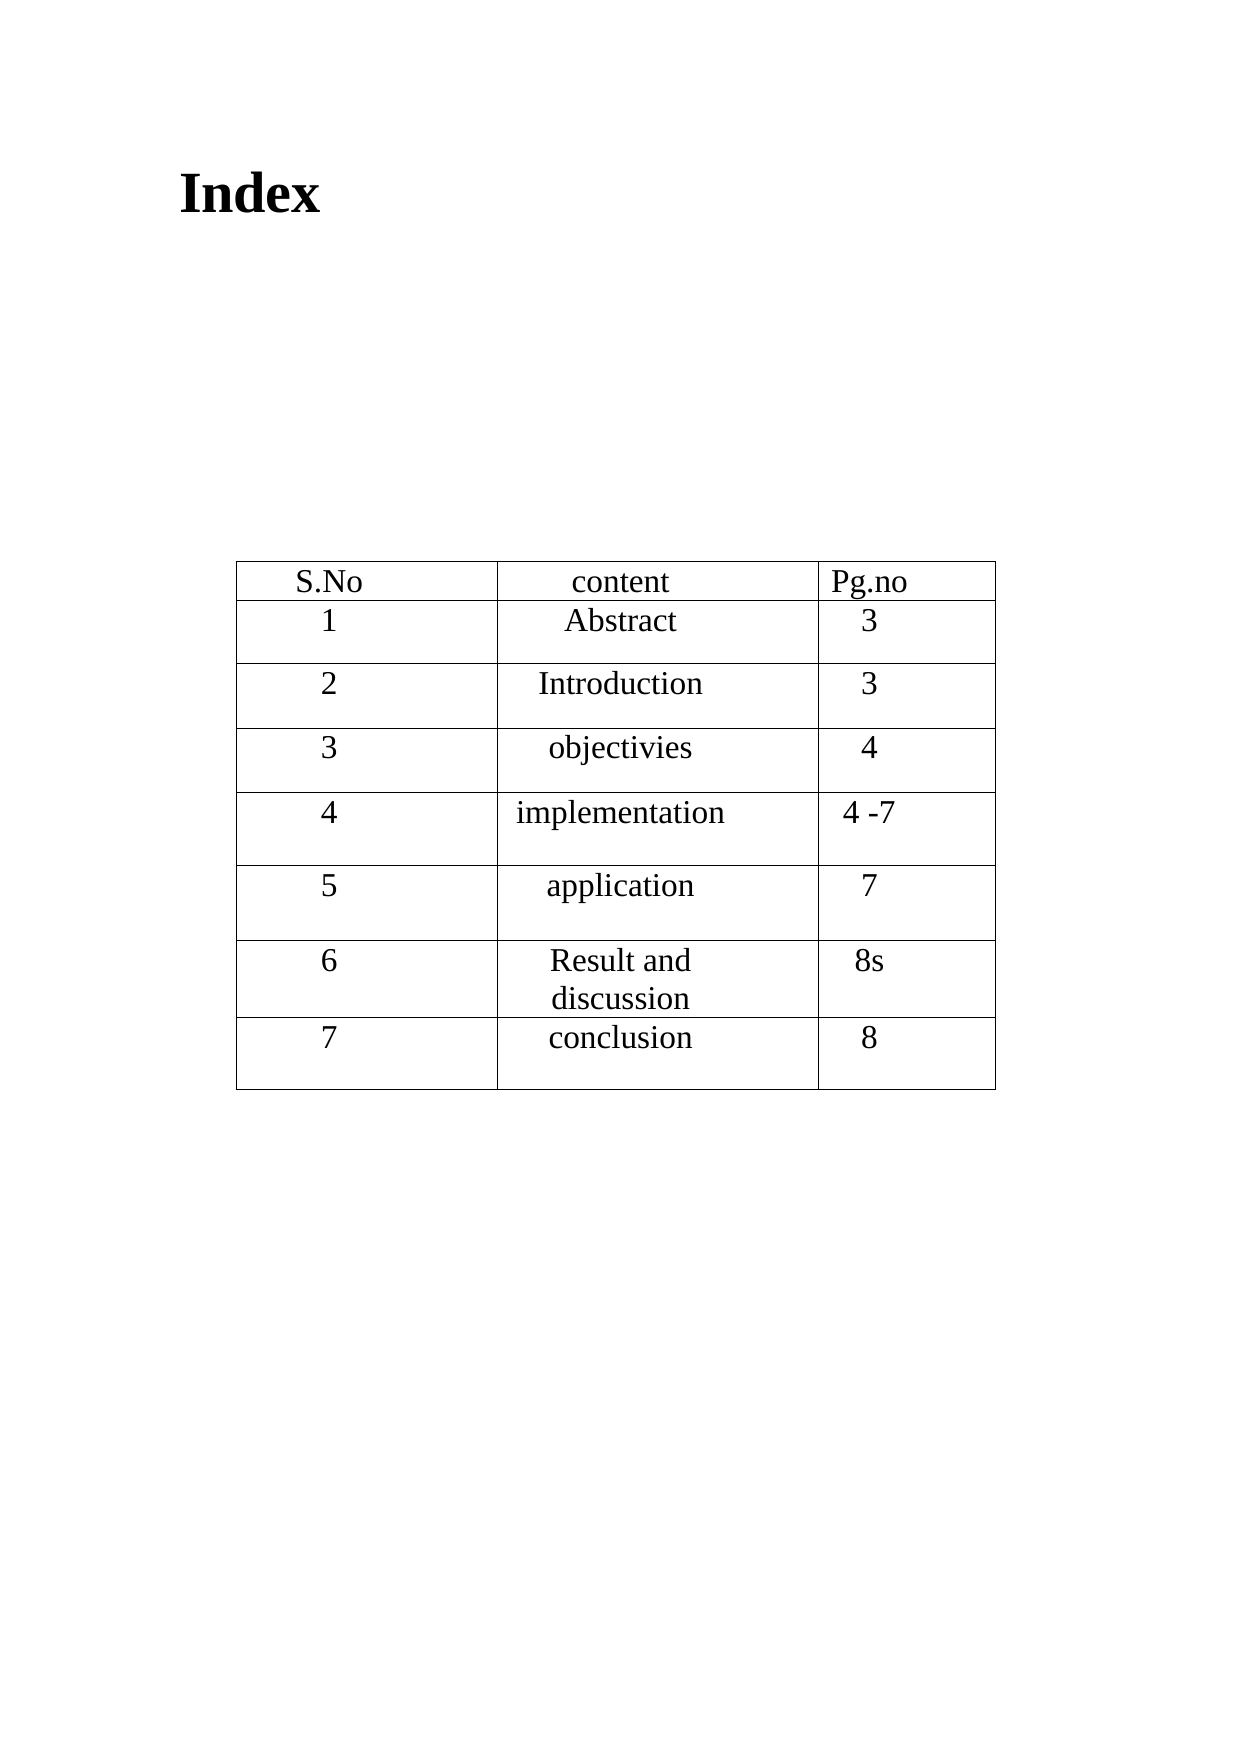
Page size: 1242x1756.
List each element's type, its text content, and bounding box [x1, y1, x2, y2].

table_cell 6 [237, 941, 497, 1017]
table_cell 3 [819, 664, 995, 727]
table_cell 5 [237, 866, 497, 940]
table_cell 1 [237, 601, 497, 663]
text Index [179, 182, 1062, 219]
table_header content [498, 562, 818, 600]
table_cell 7 [237, 1018, 497, 1088]
table_cell 2 [237, 664, 497, 727]
table_cell Introduction [498, 664, 818, 727]
table_header S.No [237, 562, 497, 600]
table_cell 8 [819, 1018, 995, 1088]
table_cell implementation [498, 793, 818, 865]
table_cell 3 [237, 729, 497, 792]
table_cell Abstract [498, 601, 818, 663]
table_cell 8s [819, 941, 995, 1017]
table_cell conclusion [498, 1018, 818, 1088]
table_cell 7 [819, 866, 995, 940]
table_cell 4 [237, 793, 497, 865]
table_cell objectivies [498, 729, 818, 792]
table_header Pg.no [819, 562, 995, 600]
table_cell Result and discussion [498, 941, 818, 1017]
table_cell 4 [819, 729, 995, 792]
table_cell application [498, 866, 818, 940]
table_cell 4 -7 [819, 793, 995, 865]
table_cell 3 [819, 601, 995, 663]
